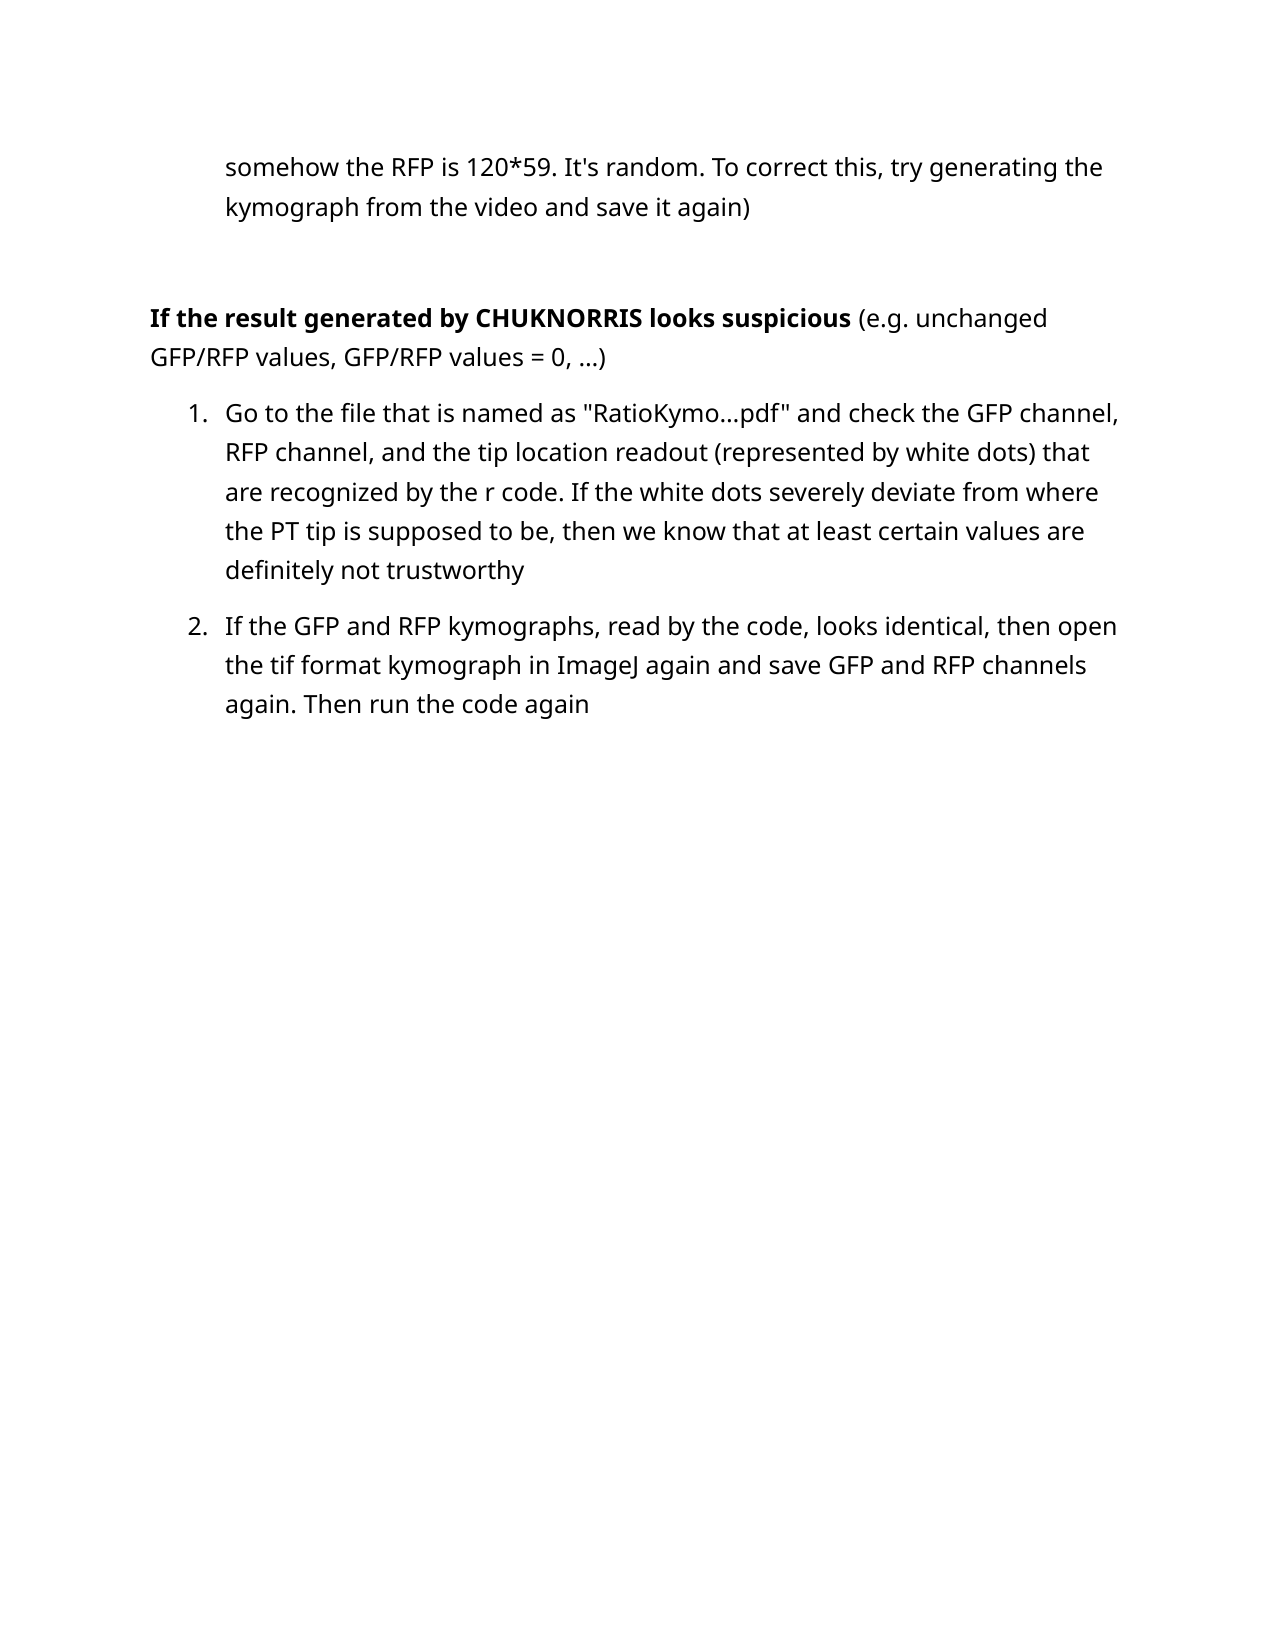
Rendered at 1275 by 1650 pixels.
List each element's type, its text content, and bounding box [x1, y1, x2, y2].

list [187, 150, 1125, 223]
list If the GFP and RFP kymographs, read by the code, looks identical, then open the tif format kymograph in ImageJ again and save GFP and RFP channels again. Then run the code again [187, 608, 1125, 721]
list Go to the file that is named as "RatioKymo…pdf" and check the GFP channel, RFP channel, and the tip location readout (represented by white dots) that are recognized by the r code. If the white dots severely deviate from where the PT tip is supposed to be, then we know that at least certain values are definitely not trustworthy [187, 396, 1125, 587]
text If the result generated by CHUKNORRIS looks suspicious (e.g. unchanged GFP/RFP values, GFP/RFP values = 0, …) [150, 301, 1125, 374]
